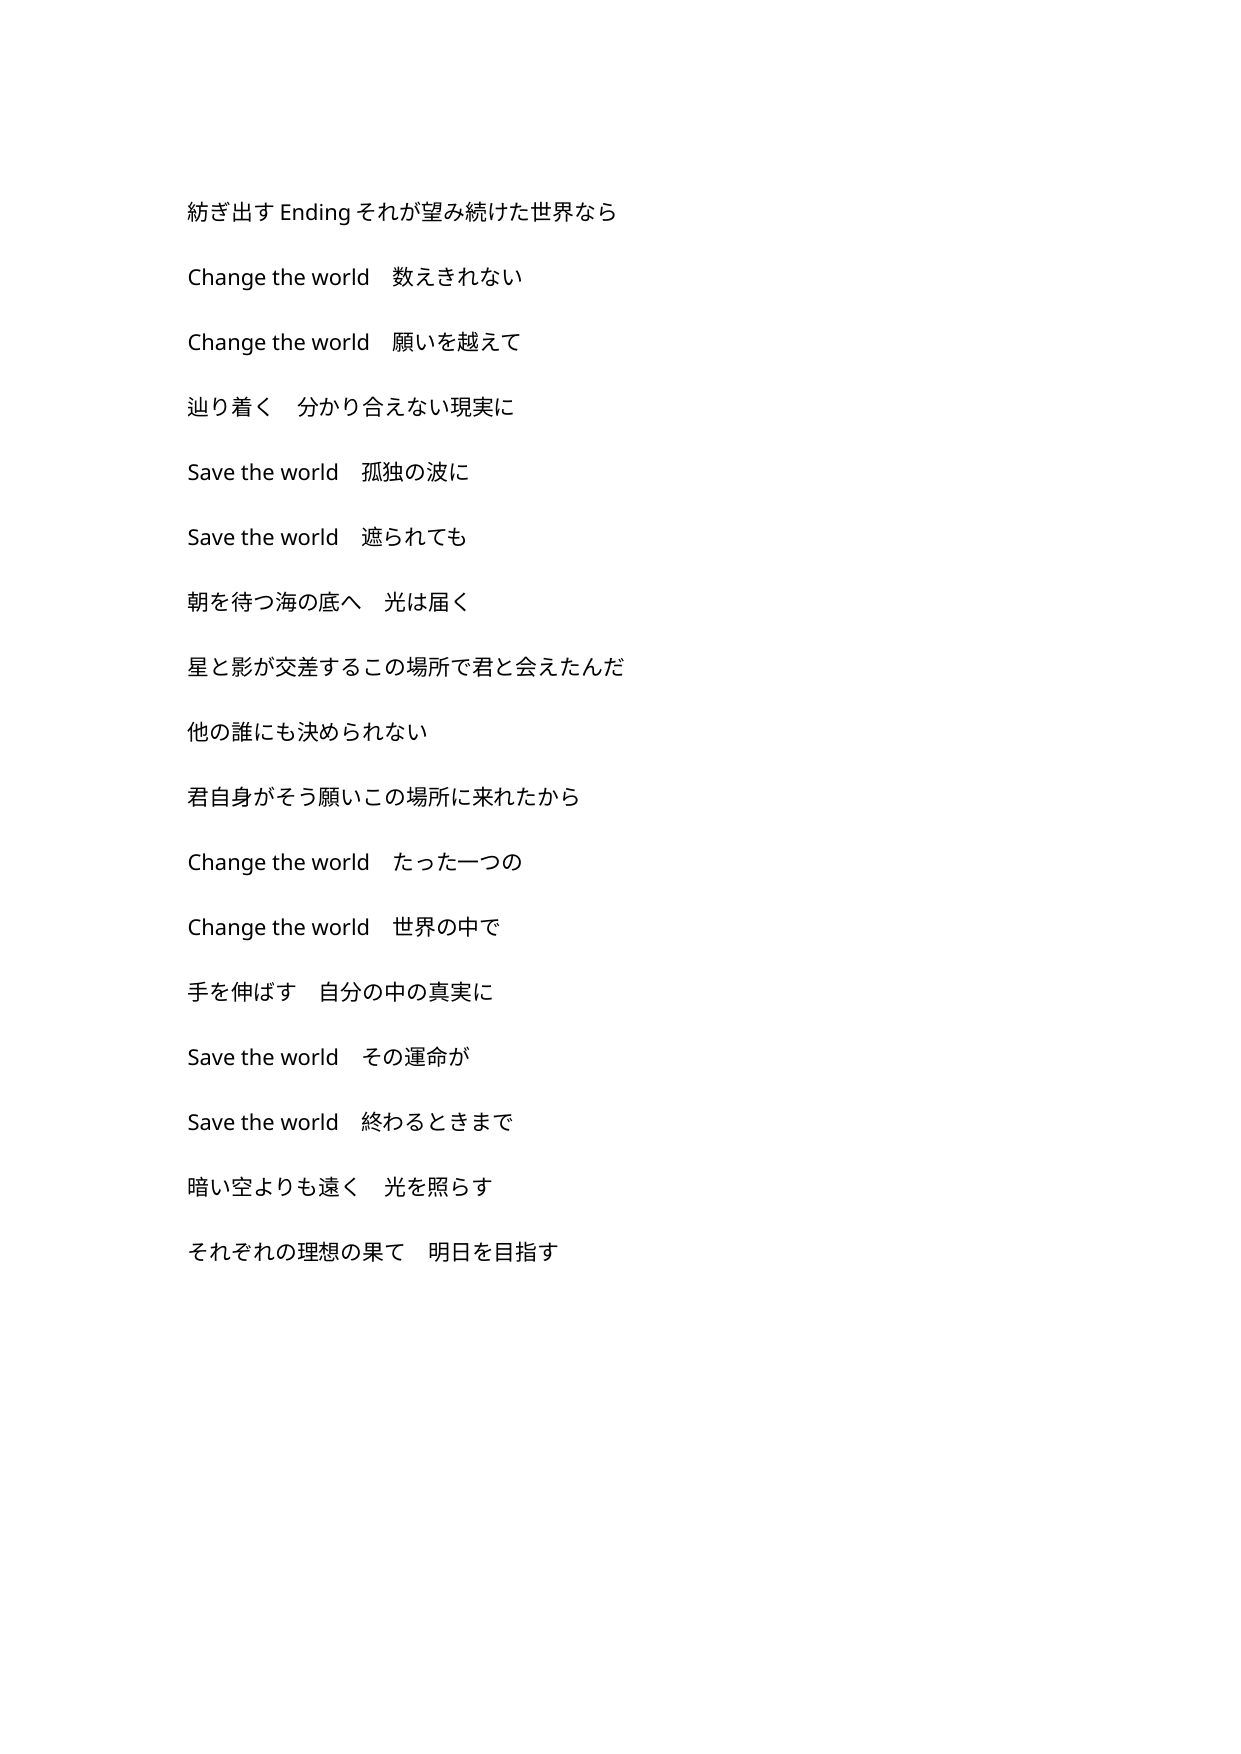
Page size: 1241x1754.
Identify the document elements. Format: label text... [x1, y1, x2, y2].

text Change the world たった一つの [187, 844, 1053, 877]
text 他の誰にも決められない [187, 714, 1053, 747]
text 暗い空よりも遠く 光を照らす [187, 1169, 1053, 1202]
text 紡ぎ出すEndingそれが望み続けた世界なら [187, 194, 1053, 227]
text それぞれの理想の果て 明日を目指す [187, 1234, 1053, 1267]
text Save the world 終わるときまで [187, 1104, 1053, 1137]
text Save the world 孤独の波に [187, 454, 1053, 487]
text Change the world 数えきれない [187, 259, 1053, 292]
text 朝を待つ海の底へ 光は届く [187, 584, 1053, 617]
text Save the world その運命が [187, 1039, 1053, 1072]
text Change the world 願いを越えて [187, 324, 1053, 357]
text 君自身がそう願いこの場所に来れたから [187, 779, 1053, 812]
text 辿り着く 分かり合えない現実に [187, 389, 1053, 422]
text Save the world 遮られても [187, 519, 1053, 552]
text Change the world 世界の中で [187, 909, 1053, 942]
text 手を伸ばす 自分の中の真実に [187, 974, 1053, 1007]
text 星と影が交差するこの場所で君と会えたんだ [187, 649, 1053, 682]
